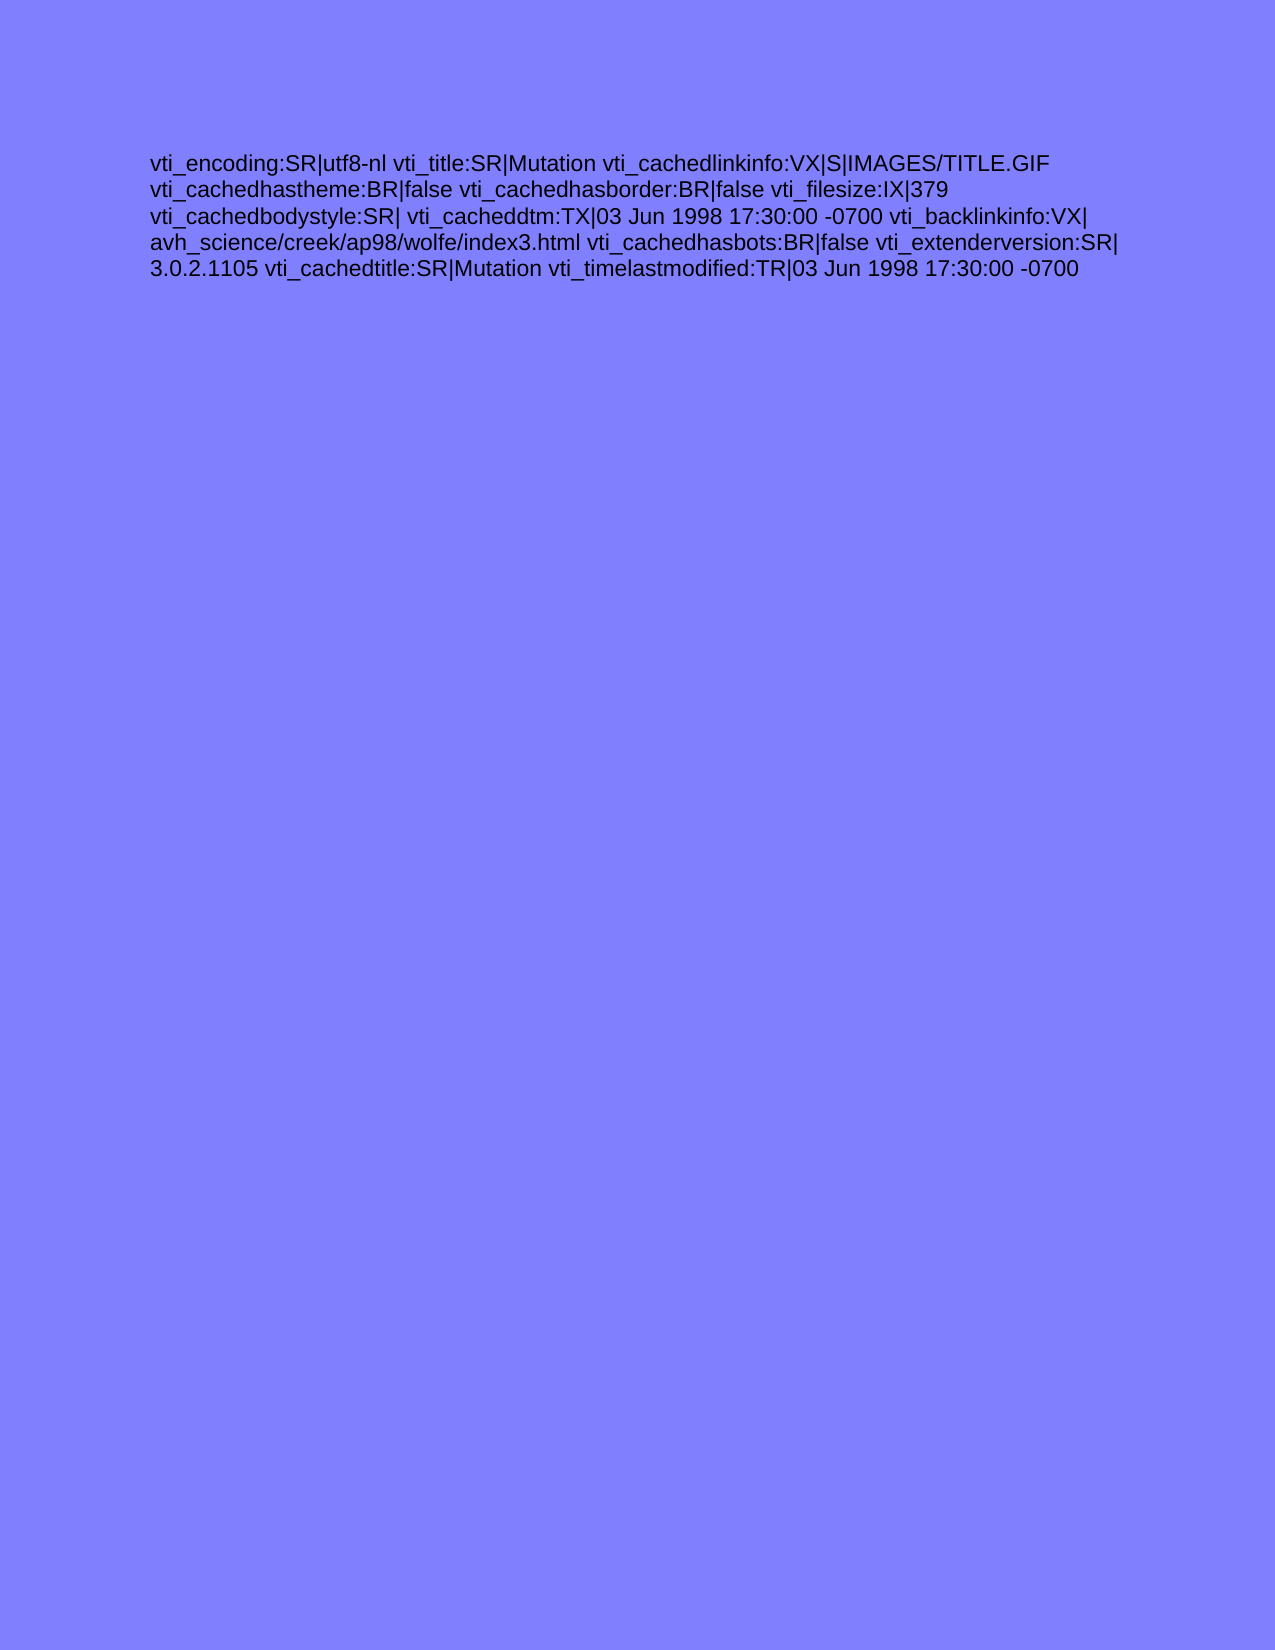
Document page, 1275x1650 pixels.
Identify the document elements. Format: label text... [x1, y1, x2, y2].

text vti_encoding:SR|utf8-nl vti_title:SR|Mutation vti_cachedlinkinfo:VX|S|IMAGES/TITLE.GIF vti_cachedhastheme:BR|false vti_cachedhasborder:BR|false vti_filesize:IX|379 vti_cachedbodystyle:SR| vti_cacheddtm:TX|03 Jun 1998 17:30:00 -0700 vti_backlinkinfo:VX|avh_science/creek/ap98/wolfe/index3.html vti_cachedhasbots:BR|false vti_extenderversion:SR|3.0.2.1105 vti_cachedtitle:SR|Mutation vti_timelastmodified:TR|03 Jun 1998 17:30:00 -0700 [150, 150, 1125, 282]
